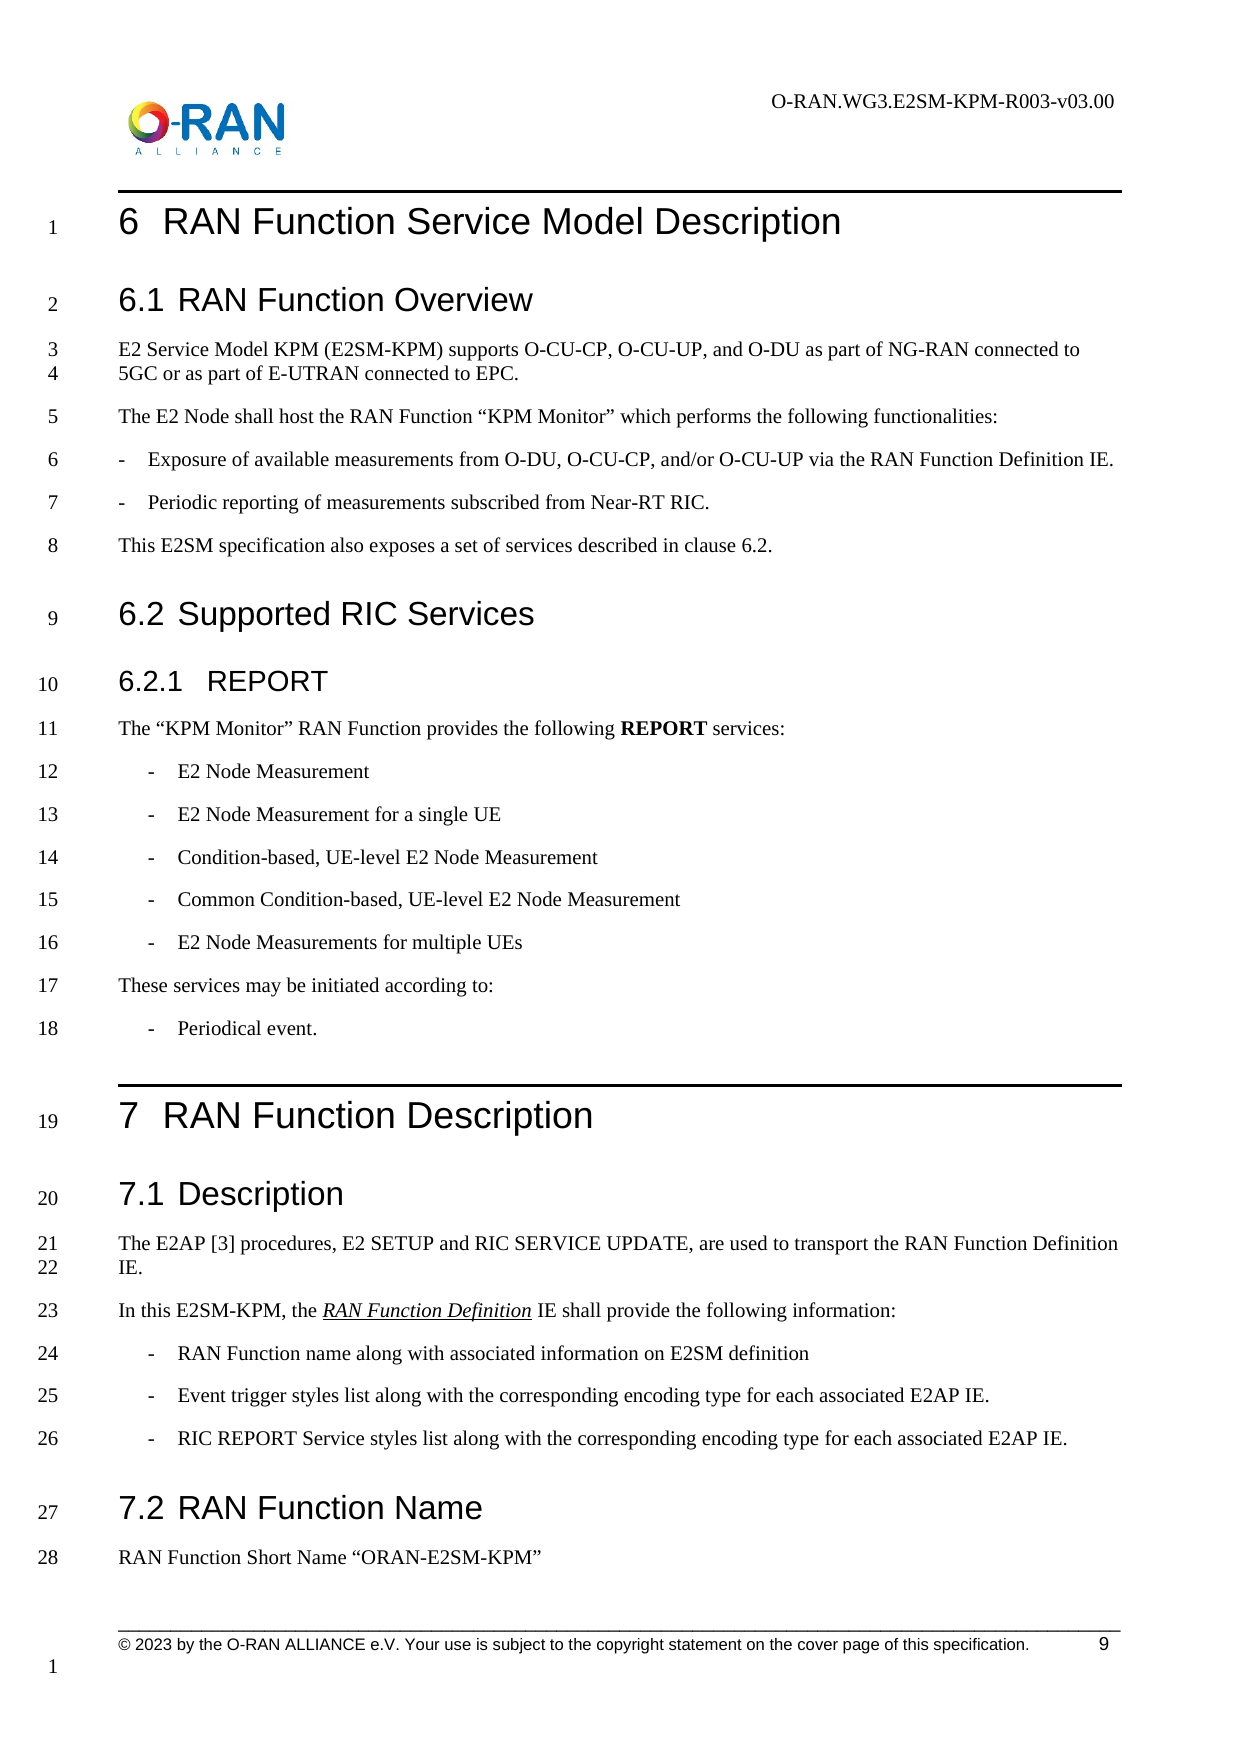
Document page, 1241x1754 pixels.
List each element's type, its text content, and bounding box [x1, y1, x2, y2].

text The “KPM Monitor” RAN Function provides the following REPORT services: [118, 716, 1122, 740]
subtitle 7 RAN Function Description [118, 1087, 1122, 1136]
text - Exposure of available measurements from O-DU, O-CU-CP, and/or O-CU-UP via the RAN Function Definition IE. [118, 447, 1122, 471]
text - Common Condition-based, UE-level E2 Node Measurement [148, 887, 1122, 911]
text The E2 Node shall host the RAN Function “KPM Monitor” which performs the following functionalities: [118, 404, 1122, 428]
text - RIC REPORT Service styles list along with the corresponding encoding type for each associated E2AP IE. [148, 1426, 1122, 1450]
subtitle 7.1 Description [118, 1174, 1122, 1212]
text - E2 Node Measurement [148, 759, 1122, 783]
text This E2SM specification also exposes a set of services described in clause 6.2. [118, 533, 1122, 557]
subtitle 6.1 RAN Function Overview [118, 280, 1122, 318]
text E2 Service Model KPM (E2SM-KPM) supports O-CU-CP, O-CU-UP, and O-DU as part of NG-RAN connected to 5GC or as part of E-UTRAN connected to EPC. [118, 337, 1122, 385]
text These services may be initiated according to: [118, 973, 1122, 997]
text - Event trigger styles list along with the corresponding encoding type for each associated E2AP IE. [148, 1383, 1122, 1407]
subtitle 6.2 Supported RIC Services [118, 594, 1122, 633]
text - Periodical event. [148, 1016, 1122, 1040]
subtitle 6 RAN Function Service Model Description [118, 193, 1122, 243]
text RAN Function Short Name “ORAN-E2SM-KPM” [118, 1545, 1122, 1569]
text The E2AP [3] procedures, E2 SETUP and RIC SERVICE UPDATE, are used to transport the RAN Function Definition IE. [118, 1231, 1122, 1279]
text - Periodic reporting of measurements subscribed from Near-RT RIC. [118, 490, 1122, 514]
subtitle 6.2.1 REPORT [118, 664, 1122, 697]
picture [118, 88, 298, 166]
text - Condition-based, UE-level E2 Node Measurement [148, 844, 1122, 869]
text - RAN Function name along with associated information on E2SM definition [148, 1341, 1122, 1364]
text - E2 Node Measurements for multiple UEs [148, 930, 1122, 954]
subtitle 7.2 RAN Function Name [118, 1488, 1122, 1526]
text In this E2SM-KPM, the RAN Function Definition IE shall provide the following information: [118, 1298, 1122, 1322]
text - E2 Node Measurement for a single UE [148, 802, 1122, 826]
